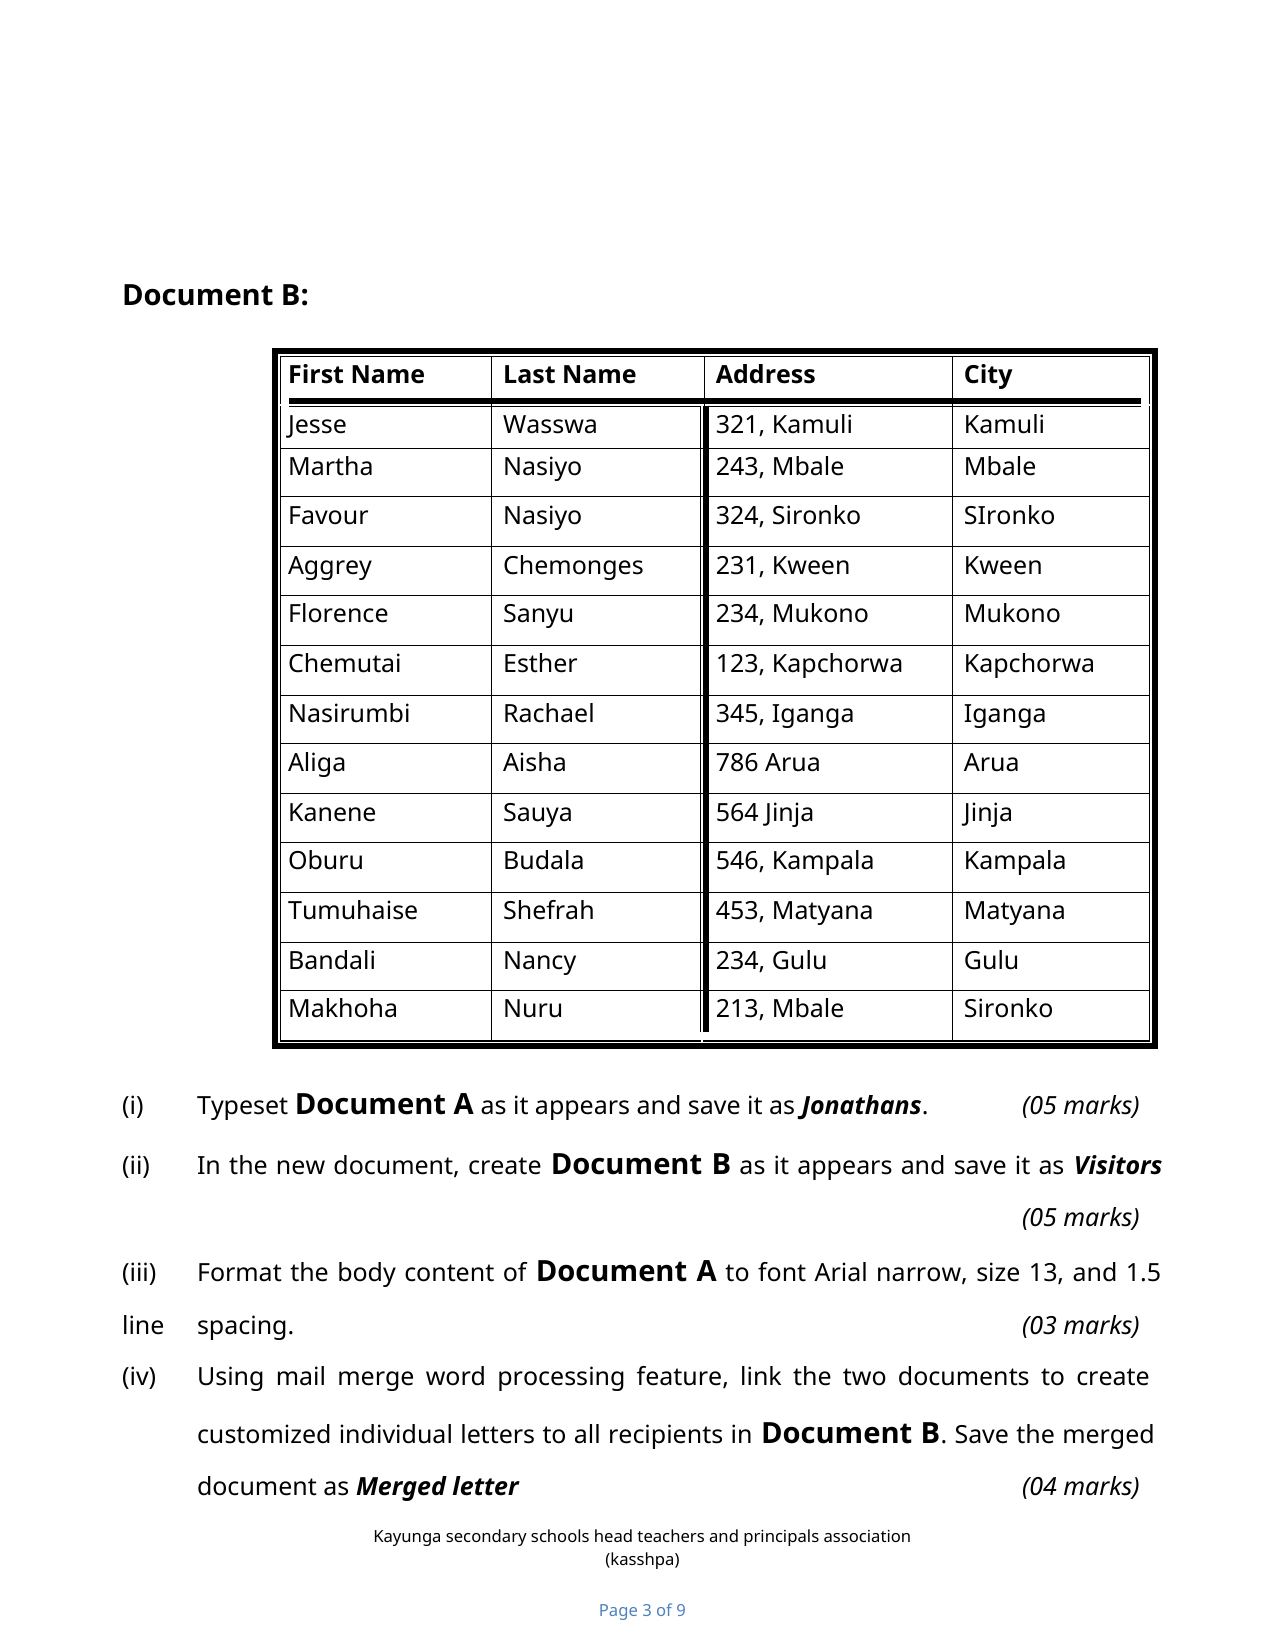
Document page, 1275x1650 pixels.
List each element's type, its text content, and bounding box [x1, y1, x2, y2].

table_cell Kamuli [953, 398, 1152, 448]
table_cell Martha [281, 449, 491, 496]
table_cell Mbale [953, 449, 1149, 496]
table_cell Tumuhaise [281, 893, 491, 942]
table_cell 234, Mukono [709, 596, 952, 645]
table_cell 564 Jinja [709, 794, 952, 842]
table_cell Kween [953, 547, 1149, 595]
table_cell 546, Kampala [709, 843, 952, 892]
table_header City [953, 357, 1149, 398]
table_header First Name [281, 357, 491, 398]
table_cell Chemonges [492, 547, 700, 595]
table_cell Kanene [281, 794, 491, 842]
table_cell Shefrah [492, 893, 700, 942]
table_cell Nasiyo [492, 449, 700, 496]
table_cell Makhoha [281, 991, 491, 1040]
table_cell Chemutai [281, 646, 491, 695]
table_cell 123, Kapchorwa [709, 646, 952, 695]
table_cell Rachael [492, 696, 700, 743]
table_cell Budala [492, 843, 700, 892]
table_cell Aisha [492, 744, 700, 793]
table_cell Aliga [281, 744, 491, 793]
table_cell Nasirumbi [281, 696, 491, 743]
table_cell Arua [953, 744, 1149, 793]
table_cell 243, Mbale [709, 449, 952, 496]
table_cell Gulu [953, 943, 1149, 990]
table_cell 345, Iganga [709, 696, 952, 743]
list Using mail merge word processing feature, link the two documents to create customized individual letters to all recipients in Document B. Save the merged document as Merged letter (04 marks) [122, 1358, 1162, 1503]
text Document B: [122, 274, 1162, 314]
table_cell Nancy [492, 943, 700, 990]
list Typeset Document A as it appears and save it as Jonathans. (05 marks) [122, 1083, 1162, 1123]
table_cell Florence [281, 596, 491, 645]
table_cell Jesse [278, 398, 491, 448]
table_cell Favour [281, 497, 491, 546]
table_cell Jinja [953, 794, 1149, 842]
table_header Last Name [492, 357, 704, 398]
table_cell 321, Kamuli [709, 407, 952, 448]
table_cell 786 Arua [709, 744, 952, 793]
table_cell 231, Kween [709, 547, 952, 595]
table_cell Esther [492, 646, 700, 695]
list Format the body content of Document A to font Arial narrow, size 13, and 1.5 line spacing. (03 marks) [122, 1251, 1162, 1341]
table_cell 234, Gulu [709, 943, 952, 990]
table_cell 453, Matyana [709, 893, 952, 942]
table_cell 324, Sironko [709, 497, 952, 546]
table_cell Wasswa [492, 407, 700, 448]
table_cell Sanyu [492, 596, 700, 645]
table_cell Kapchorwa [953, 646, 1149, 695]
table_cell 213, Mbale [704, 991, 952, 1040]
list In the new document, create Document B as it appears and save it as Visitors (05 marks) [122, 1143, 1162, 1234]
table_cell Oburu [281, 843, 491, 892]
table_cell Iganga [953, 696, 1149, 743]
table_cell SIronko [953, 497, 1149, 546]
table_cell Sauya [492, 794, 700, 842]
table_cell Bandali [281, 943, 491, 990]
table_cell Kampala [953, 843, 1149, 892]
table_cell Nasiyo [492, 497, 700, 546]
table_header Address [705, 357, 952, 398]
table_cell Nuru [492, 991, 704, 1040]
table_cell Aggrey [281, 547, 491, 595]
table_cell Mukono [953, 596, 1149, 645]
table_cell Matyana [953, 893, 1149, 942]
table_cell Sironko [953, 991, 1149, 1040]
